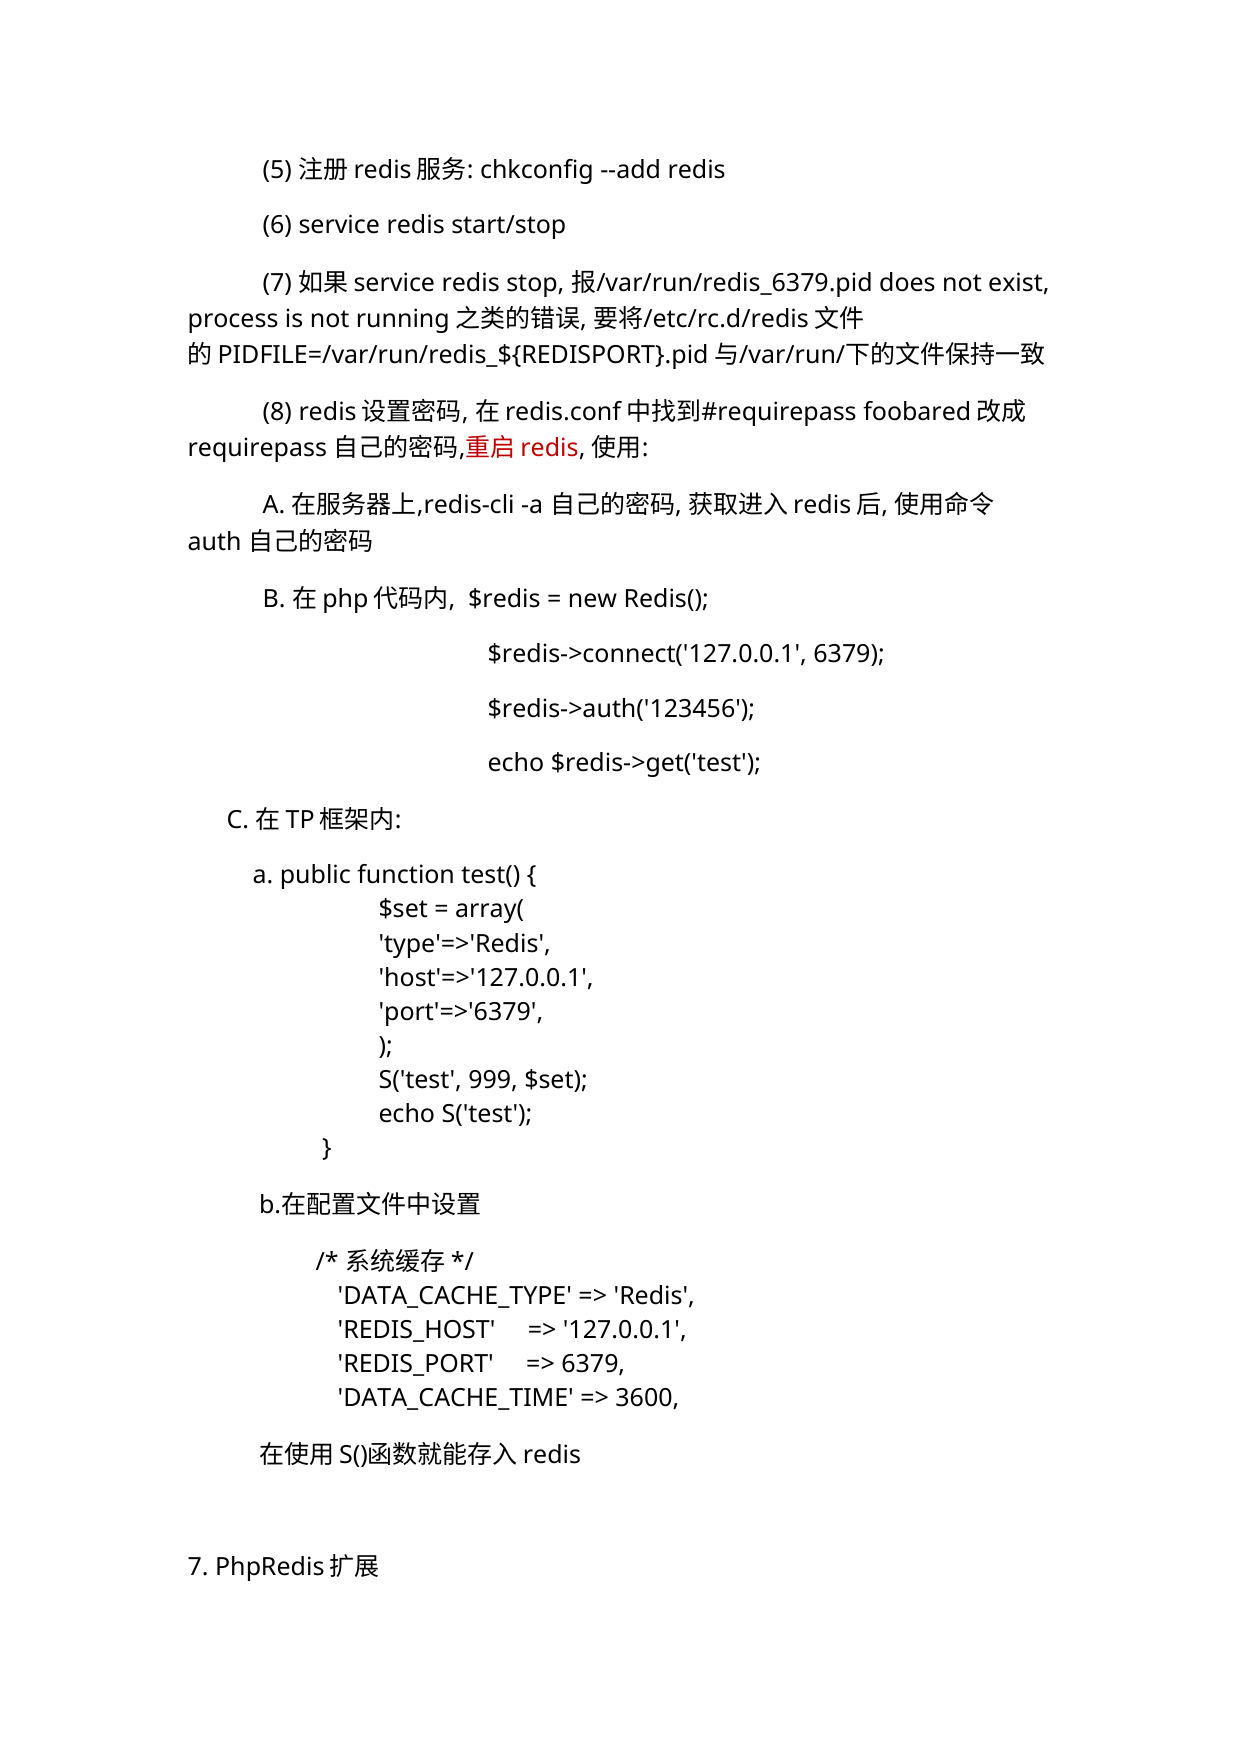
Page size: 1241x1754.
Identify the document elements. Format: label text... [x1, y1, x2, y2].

text a. public function test() { $set = array( 'type'=>'Redis', 'host'=>'127.0.0.1', 'port'=>'6379', ); S('test', 999, $set); echo S('test'); } [187, 857, 1053, 1164]
list A. 在服务器上,redis-cli -a 自己的密码, 获取进入redis后, 使用命令auth 自己的密码 [187, 485, 1053, 557]
list (5) 注册redis服务: chkconfig --add redis [187, 150, 1053, 186]
list (6) service redis start/stop [187, 207, 1053, 241]
list C. 在TP框架内: [187, 800, 1053, 836]
text /* 系统缓存 */ 'DATA_CACHE_TYPE' => 'Redis', 'REDIS_HOST' => '127.0.0.1', 'REDIS_PORT' => 6379, 'DATA_CACHE_TIME' => 3600, [187, 1242, 1053, 1414]
text b.在配置文件中设置 [187, 1184, 1053, 1221]
list $redis->auth('123456'); [187, 690, 1053, 724]
list $redis->connect('127.0.0.1', 6379); [412, 635, 1053, 669]
list 7. PhpRedis扩展 [187, 1547, 1053, 1583]
list B. 在php代码内, $redis = new Redis(); [187, 578, 1053, 614]
list echo $redis->get('test'); [187, 745, 1053, 779]
list (8) redis设置密码, 在redis.conf中找到#requirepass foobared改成requirepass 自己的密码,重启redis, 使用: [187, 392, 1053, 464]
list (7) 如果service redis stop, 报/var/run/redis_6379.pid does not exist, process is not running之类的错误, 要将/etc/rc.d/redis文件的PIDFILE=/var/run/redis_${REDISPORT}.pid与/var/run/下的文件保持一致 [187, 262, 1053, 371]
text 在使用S()函数就能存入redis [187, 1435, 1053, 1471]
